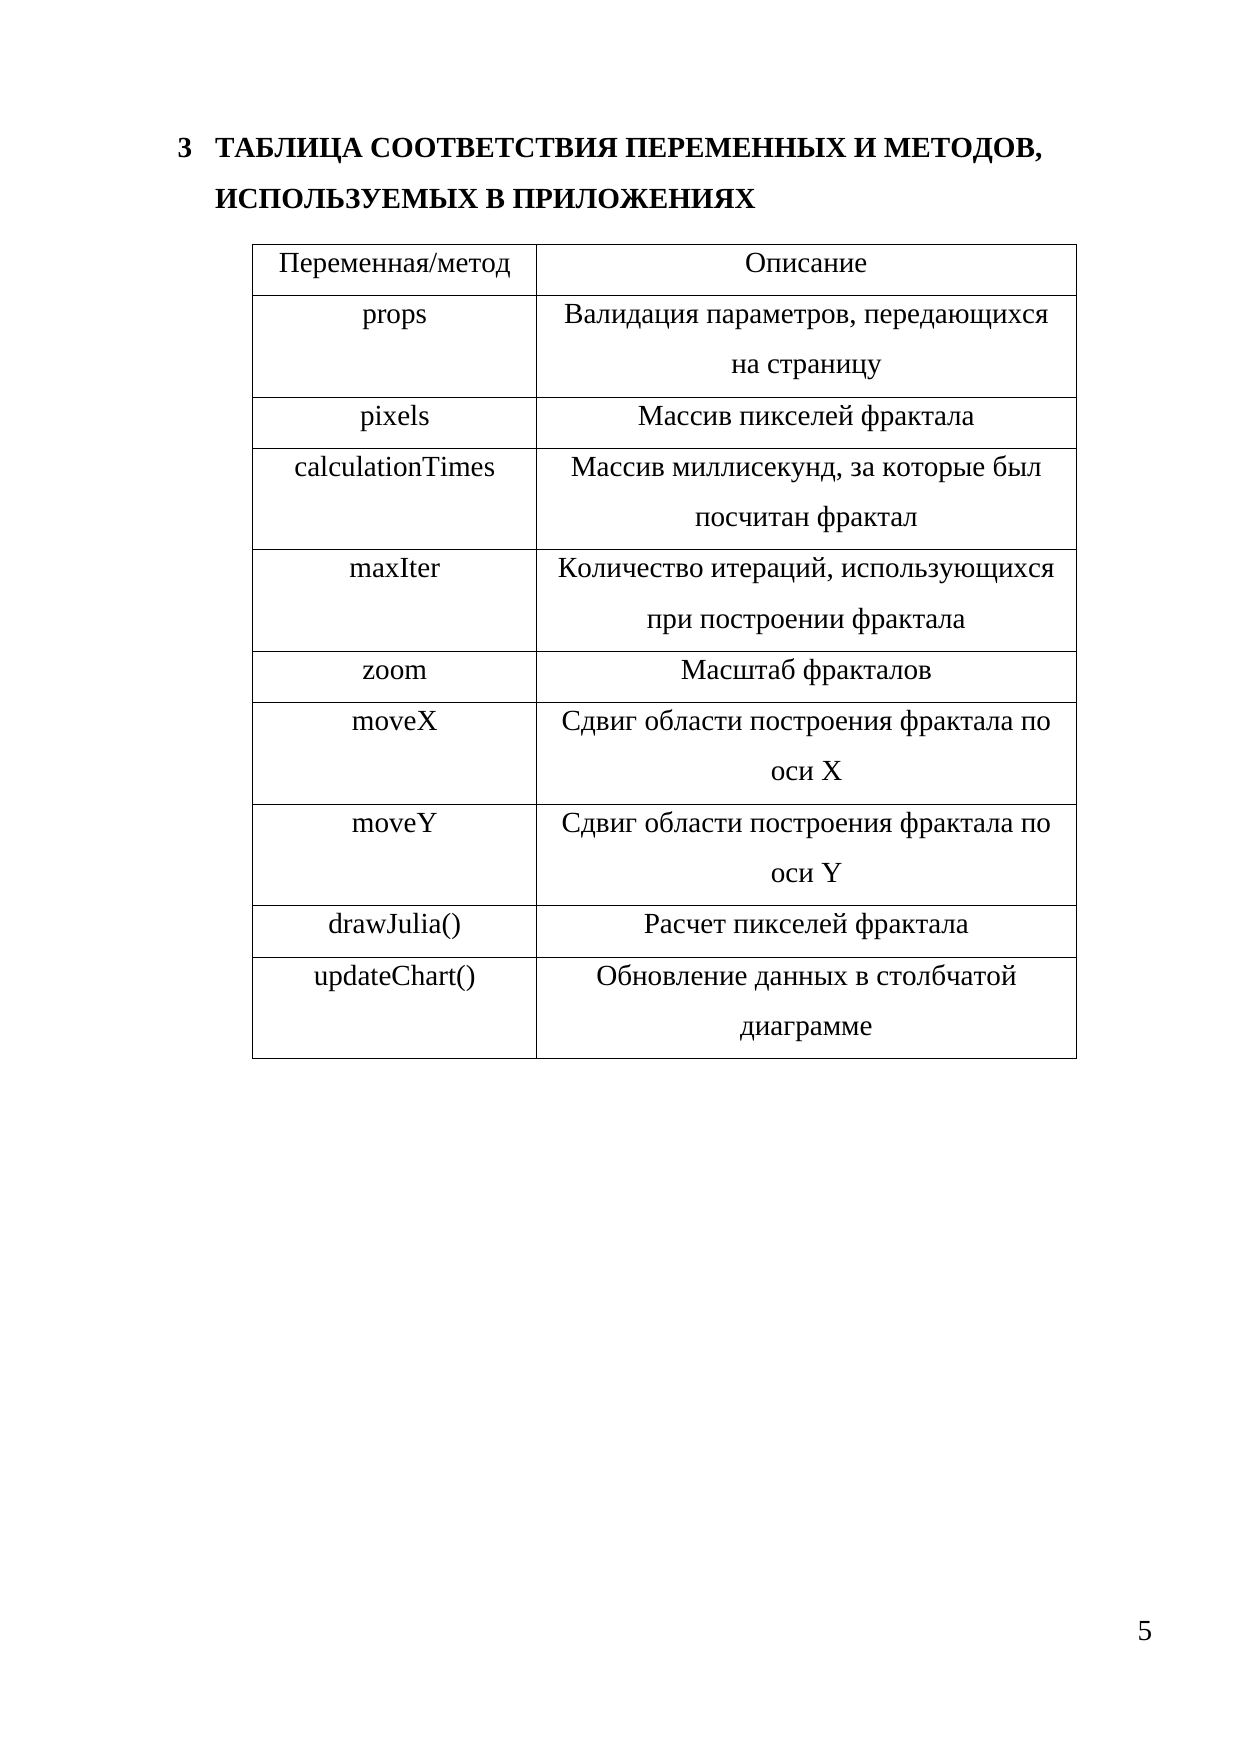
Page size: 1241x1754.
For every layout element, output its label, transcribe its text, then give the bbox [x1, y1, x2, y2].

table_cell moveY [253, 805, 536, 905]
table_cell updateChart() [253, 958, 536, 1058]
table_cell drawJulia() [253, 906, 536, 957]
table_cell maxIter [253, 550, 536, 651]
table_cell Сдвиг области построения фрактала по оси Y [537, 805, 1076, 905]
table_cell Масштаб фракталов [537, 652, 1076, 702]
table_cell Обновление данных в столбчатой диаграмме [537, 958, 1076, 1058]
table_cell Расчет пикселей фрактала [537, 906, 1076, 957]
table_cell props [253, 296, 536, 397]
table_cell Количество итераций, использующихся при построении фрактала [537, 550, 1076, 651]
table_cell zoom [253, 652, 536, 702]
table_cell Сдвиг области построения фрактала по оси X [537, 703, 1076, 804]
table_header Описание [537, 245, 1076, 295]
table_cell moveX [253, 703, 536, 804]
table_header Переменная/метод [253, 245, 536, 295]
table_cell calculationTimes [253, 449, 536, 549]
table_cell Валидация параметров, передающихся на страницу [537, 296, 1076, 397]
table_cell Массив пикселей фрактала [537, 398, 1076, 448]
table_cell pixels [253, 398, 536, 448]
text Таблица соответствия переменных и методов, используемых в приложениях [177, 131, 1152, 214]
table_cell Массив миллисекунд, за которые был посчитан фрактал [537, 449, 1076, 549]
